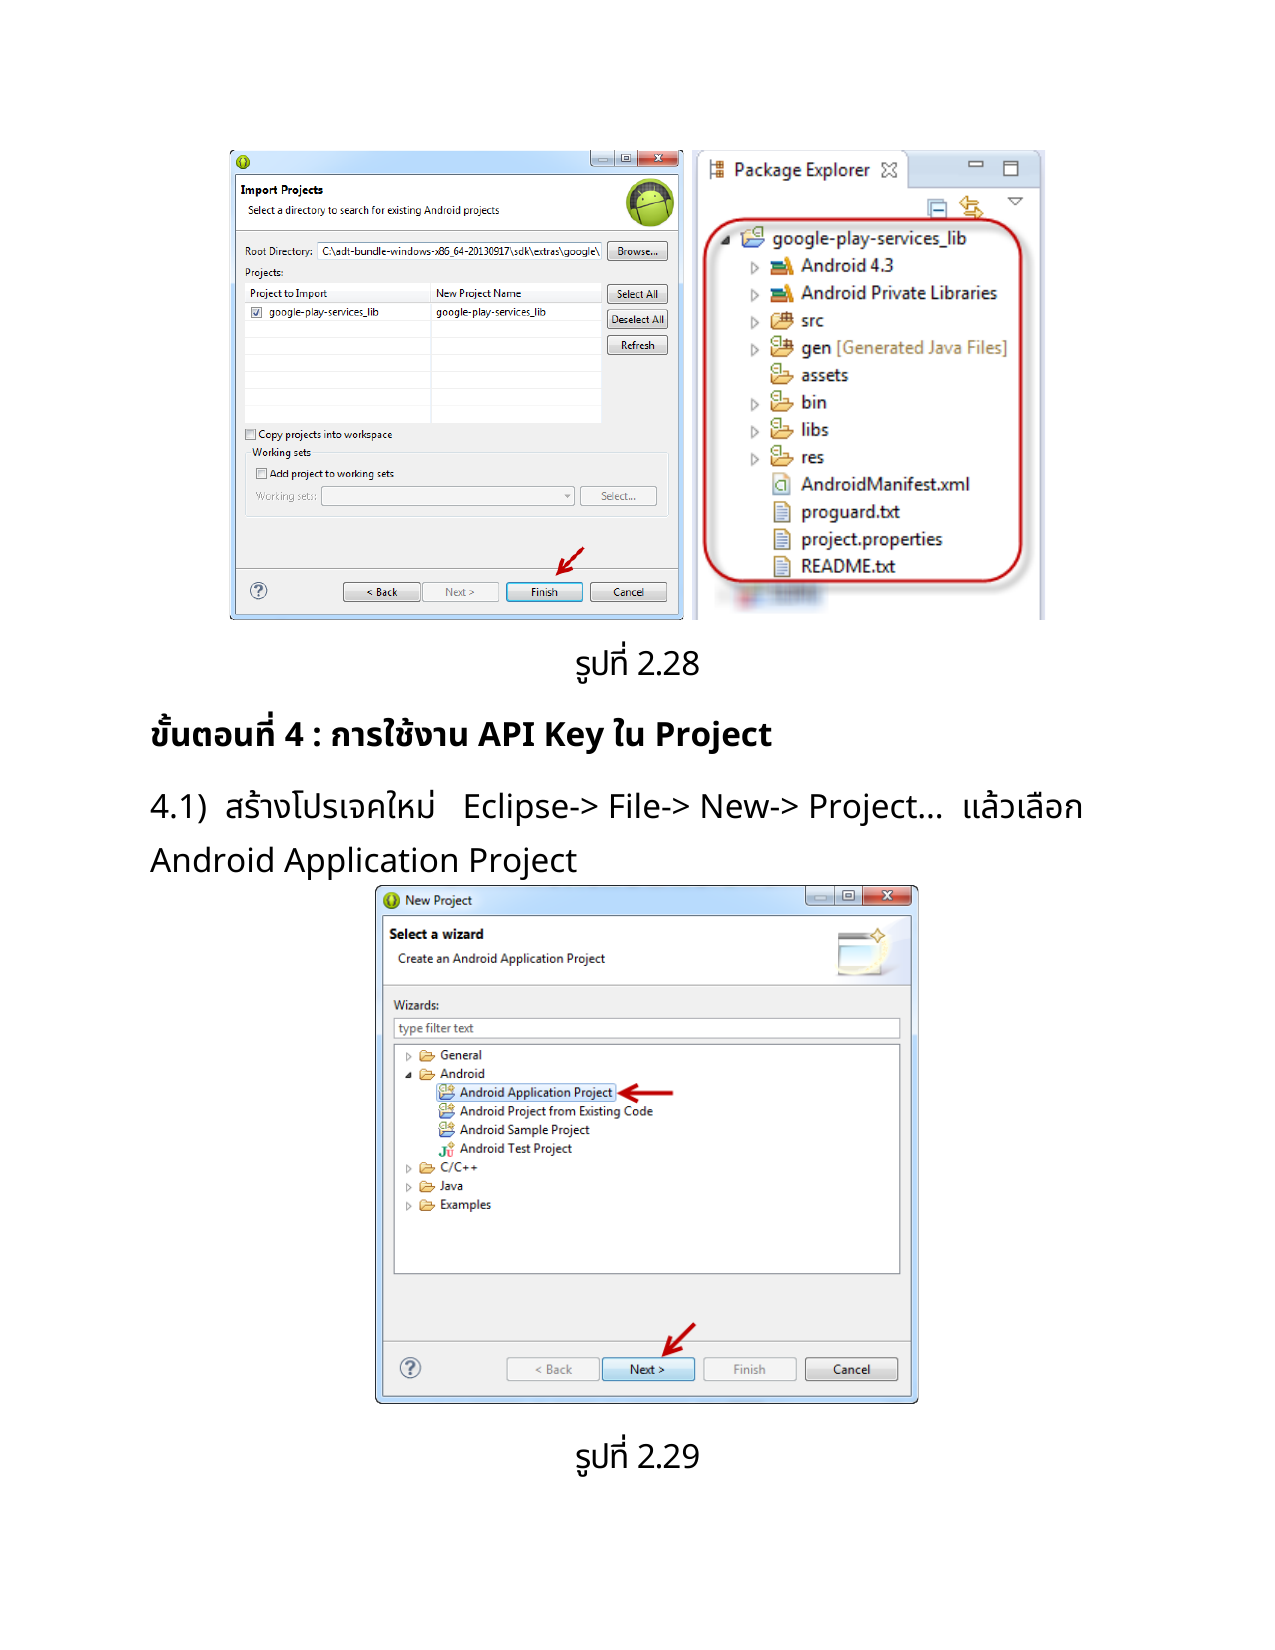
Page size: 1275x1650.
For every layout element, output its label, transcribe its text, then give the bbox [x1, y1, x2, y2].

text ขั้นตอนที่ 4 : การใช้งาน API Key ใน Project [150, 711, 1125, 762]
text รูปที่ 2.28 [150, 640, 1125, 691]
picture [375, 885, 919, 1404]
text รูปที่ 2.29 [150, 1433, 1125, 1484]
picture [229, 150, 684, 620]
picture [692, 150, 1046, 620]
